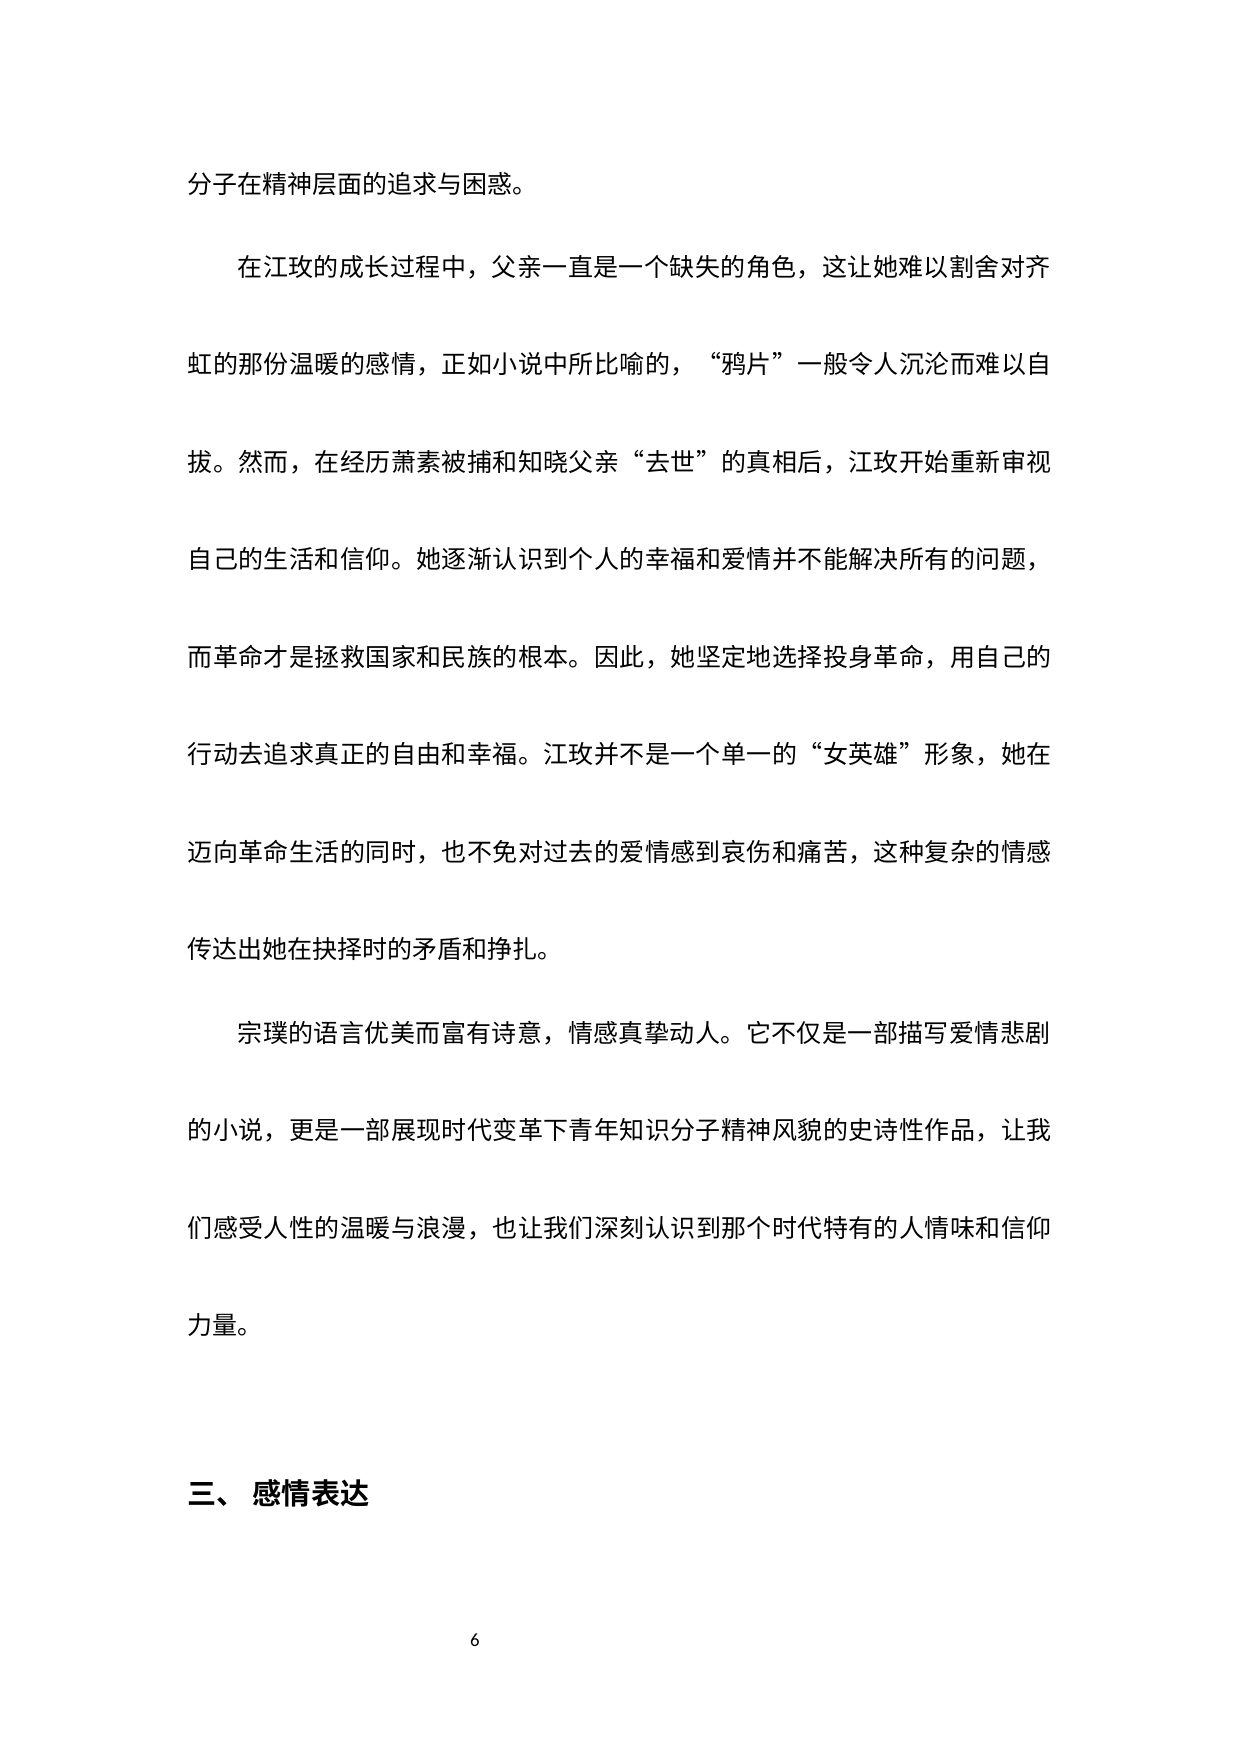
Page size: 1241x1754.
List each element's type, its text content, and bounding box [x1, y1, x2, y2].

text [187, 150, 1053, 215]
text 在江玫的成长过程中，父亲一直是一个缺失的角色，这让她难以割舍对齐虹的那份温暖的感情，正如小说中所比喻的，“鸦片”一般令人沉沦而难以自拔。然而，在经历萧素被捕和知晓父亲“去世”的真相后，江玫开始重新审视自己的生活和信仰。她逐渐认识到个人的幸福和爱情并不能解决所有的问题，而革命才是拯救国家和民族的根本。因此，她坚定地选择投身革命，用自己的行动去追求真正的自由和幸福。江玫并不是一个单一的“女英雄”形象，她在迈向革命生活的同时，也不免对过去的爱情感到哀伤和痛苦，这种复杂的情感传达出她在抉择时的矛盾和挣扎。 [187, 233, 1053, 981]
text 宗璞的语言优美而富有诗意，情感真挚动人。它不仅是一部描写爱情悲剧的小说，更是一部展现时代变革下青年知识分子精神风貌的史诗性作品，让我们感受人性的温暖与浪漫，也让我们深刻认识到那个时代特有的人情味和信仰力量。 [187, 999, 1053, 1356]
list 感情表达 [187, 1459, 1053, 1524]
